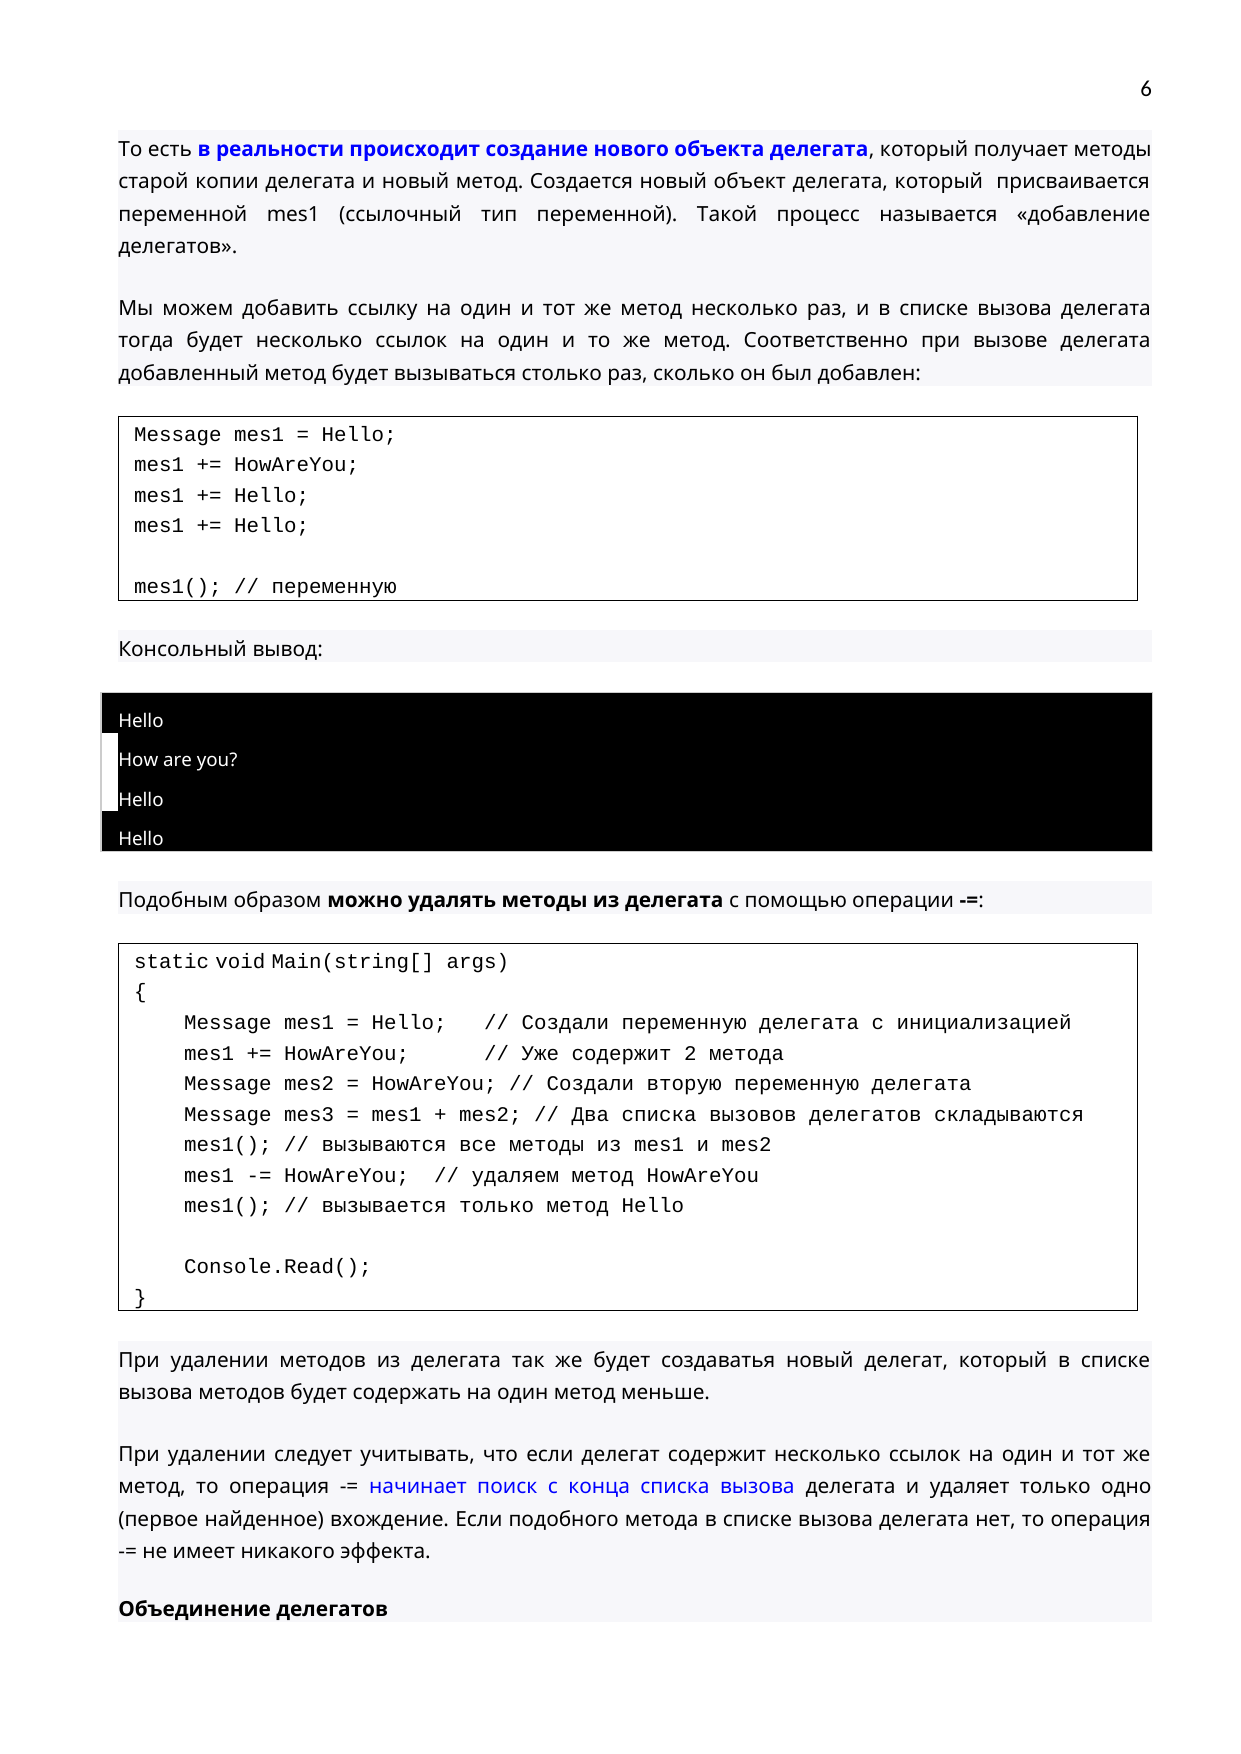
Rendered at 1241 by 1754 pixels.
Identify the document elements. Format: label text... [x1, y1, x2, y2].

text Подобным образом можно удалять методы из делегата с помощью операции -=: [118, 881, 1152, 914]
text Мы можем добавить ссылку на один и тот же метод несколько раз, и в списке вызова делегата тогда будет несколько ссылок на один и то же метод. Соответственно при вызове делегата добавленный метод будет вызываться столько раз, сколько он был добавлен: [118, 289, 1152, 386]
table_header Message mes1 = Hello; mes1 += HowAreYou; mes1 += Hello; mes1 += Hello; mes1(); // переменную [133, 417, 1137, 600]
text Объединение делегатов [118, 1594, 1152, 1622]
text При удалении следует учитывать, что если делегат содержит несколько ссылок на один и тот же метод, то операция -= начинает поиск с конца списка вызова делегата и удаляет только одно (первое найденное) вхождение. Если подобного метода в списке вызова делегата нет, то операция -= не имеет никакого эффекта. [118, 1435, 1152, 1565]
text Hello [102, 810, 1152, 851]
text То есть в реальности происходит создание нового объекта делегата, который получает методы старой копии делегата и новый метод. Создается новый объект делегата, который присваивается переменной mes1 (ссылочный тип переменной). Такой процесс называется «добавление делегатов». [118, 130, 1152, 260]
text Консольный вывод: [118, 630, 1152, 662]
text Hello [118, 772, 1152, 810]
table_header [119, 944, 133, 1310]
text How are you? [118, 733, 1152, 772]
text Hello [102, 693, 1152, 733]
text При удалении методов из делегата так же будет создаватья новый делегат, который в списке вызова методов будет содержать на один метод меньше. [118, 1341, 1152, 1406]
table_header [119, 417, 133, 600]
table_header static void Main(string[] args) { Message mes1 = Hello; // Создали переменную делегата с инициализацией mes1 += HowAreYou; // Уже содержит 2 метода Message mes2 = HowAreYou; // Создали вторую переменную делегата Message mes3 = mes1 + mes2; // Два списка вызовов делегатов складываются mes1(); // вызываются все методы из mes1 и mes2 mes1 -= HowAreYou; // удаляем метод HowAreYou mes1(); // вызывается только метод Hello Console.Read(); } [133, 944, 1137, 1310]
